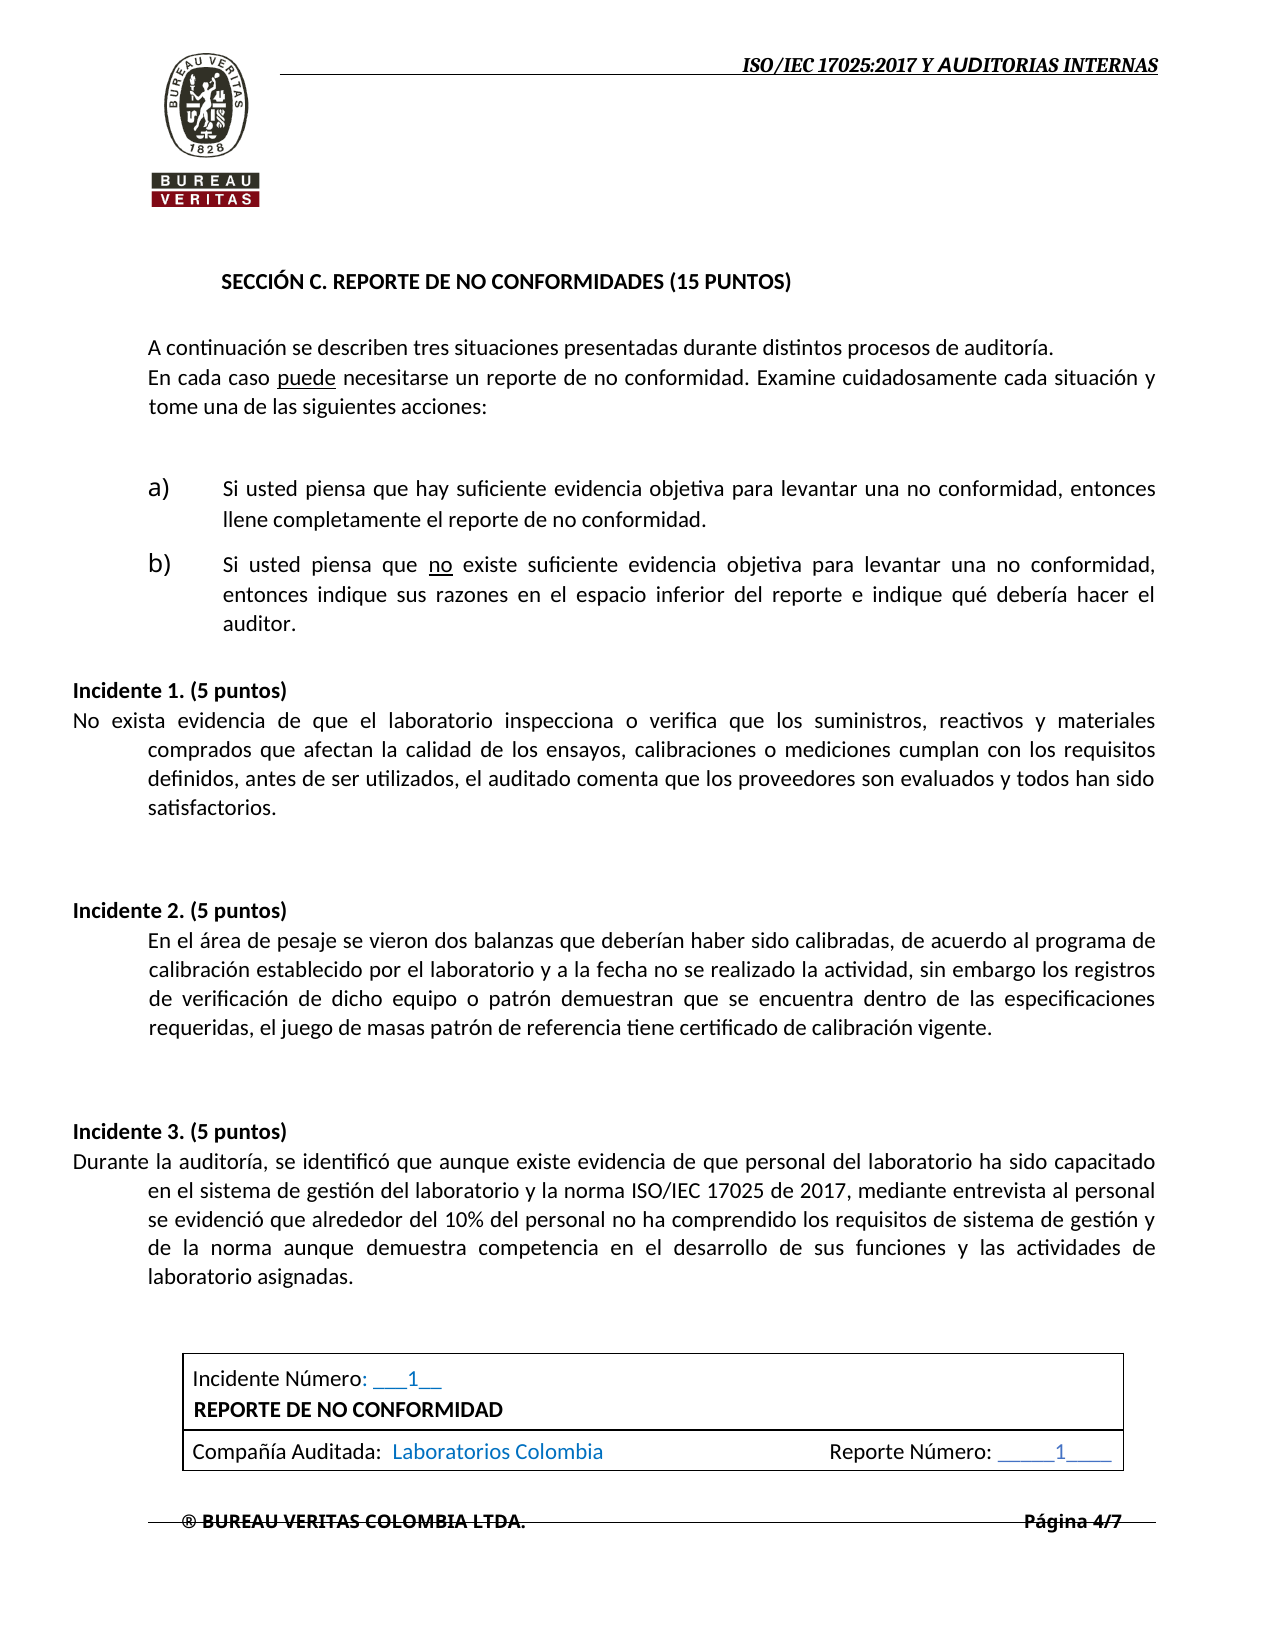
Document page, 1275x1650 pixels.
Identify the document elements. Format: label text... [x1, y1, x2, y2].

text A continuación se describen tres situaciones presentadas durante distintos procesos de auditoría. [148, 333, 1157, 362]
subtitle Incidente 2. (5 puntos) [73, 896, 1174, 924]
text SECCIÓN C. REPORTE DE NO CONFORMIDADES (15 PUNTOS) [221, 267, 1157, 295]
table_cell Compañía Auditada: Laboratorios Colombia Reporte Número: _____1____ [184, 1431, 1123, 1469]
subtitle Incidente 3. (5 puntos) [73, 1117, 1174, 1145]
text Durante la auditoría, se identificó que aunque existe evidencia de que personal del laboratorio ha sido capacitado en el sistema de gestión del laboratorio y la norma ISO/IEC 17025 de 2017, mediante entrevista al personal se evidenció que alrededor del 10% del personal no ha comprendido los requisitos de sistema de gestión y de la norma aunque demuestra competencia en el desarrollo de sus funciones y las actividades de laboratorio asignadas. [73, 1147, 1157, 1290]
text No exista evidencia de que el laboratorio inspecciona o verifica que los suministros, reactivos y materiales comprados que afectan la calidad de los ensayos, calibraciones o mediciones cumplan con los requisitos definidos, antes de ser utilizados, el auditado comenta que los proveedores son evaluados y todos han sido satisfactorios. [73, 706, 1157, 821]
subtitle Incidente 1. (5 puntos) [73, 676, 1174, 704]
list Si usted piensa que ​no existe suficiente evidencia objetiva para levantar una no conformidad, entonces indique sus razones en el espacio inferior del reporte e indique qué debería hacer el auditor. [148, 546, 1157, 637]
text En el área de pesaje se vieron dos balanzas que deberían haber sido calibradas, de acuerdo al programa de calibración establecido por el laboratorio y a la fecha no se realizado la actividad, sin embargo los registros de verificación de dicho equipo o patrón demuestran que se encuentra dentro de las especificaciones requeridas, el juego de masas patrón de referencia tiene certificado de calibración vigente. [148, 927, 1157, 1041]
text En cada caso ​puede necesitarse un reporte de no conformidad. Examine cuidadosamente cada situación y tome una de las siguientes acciones: [148, 363, 1157, 420]
picture [151, 53, 260, 207]
list Si usted piensa que hay suficiente evidencia objetiva para levantar una no conformidad, entonces llene completamente el reporte de no conformidad. [148, 470, 1157, 533]
table_header Incidente Número​: ___1__ REPORTE DE NO CONFORMIDAD [184, 1354, 1123, 1429]
